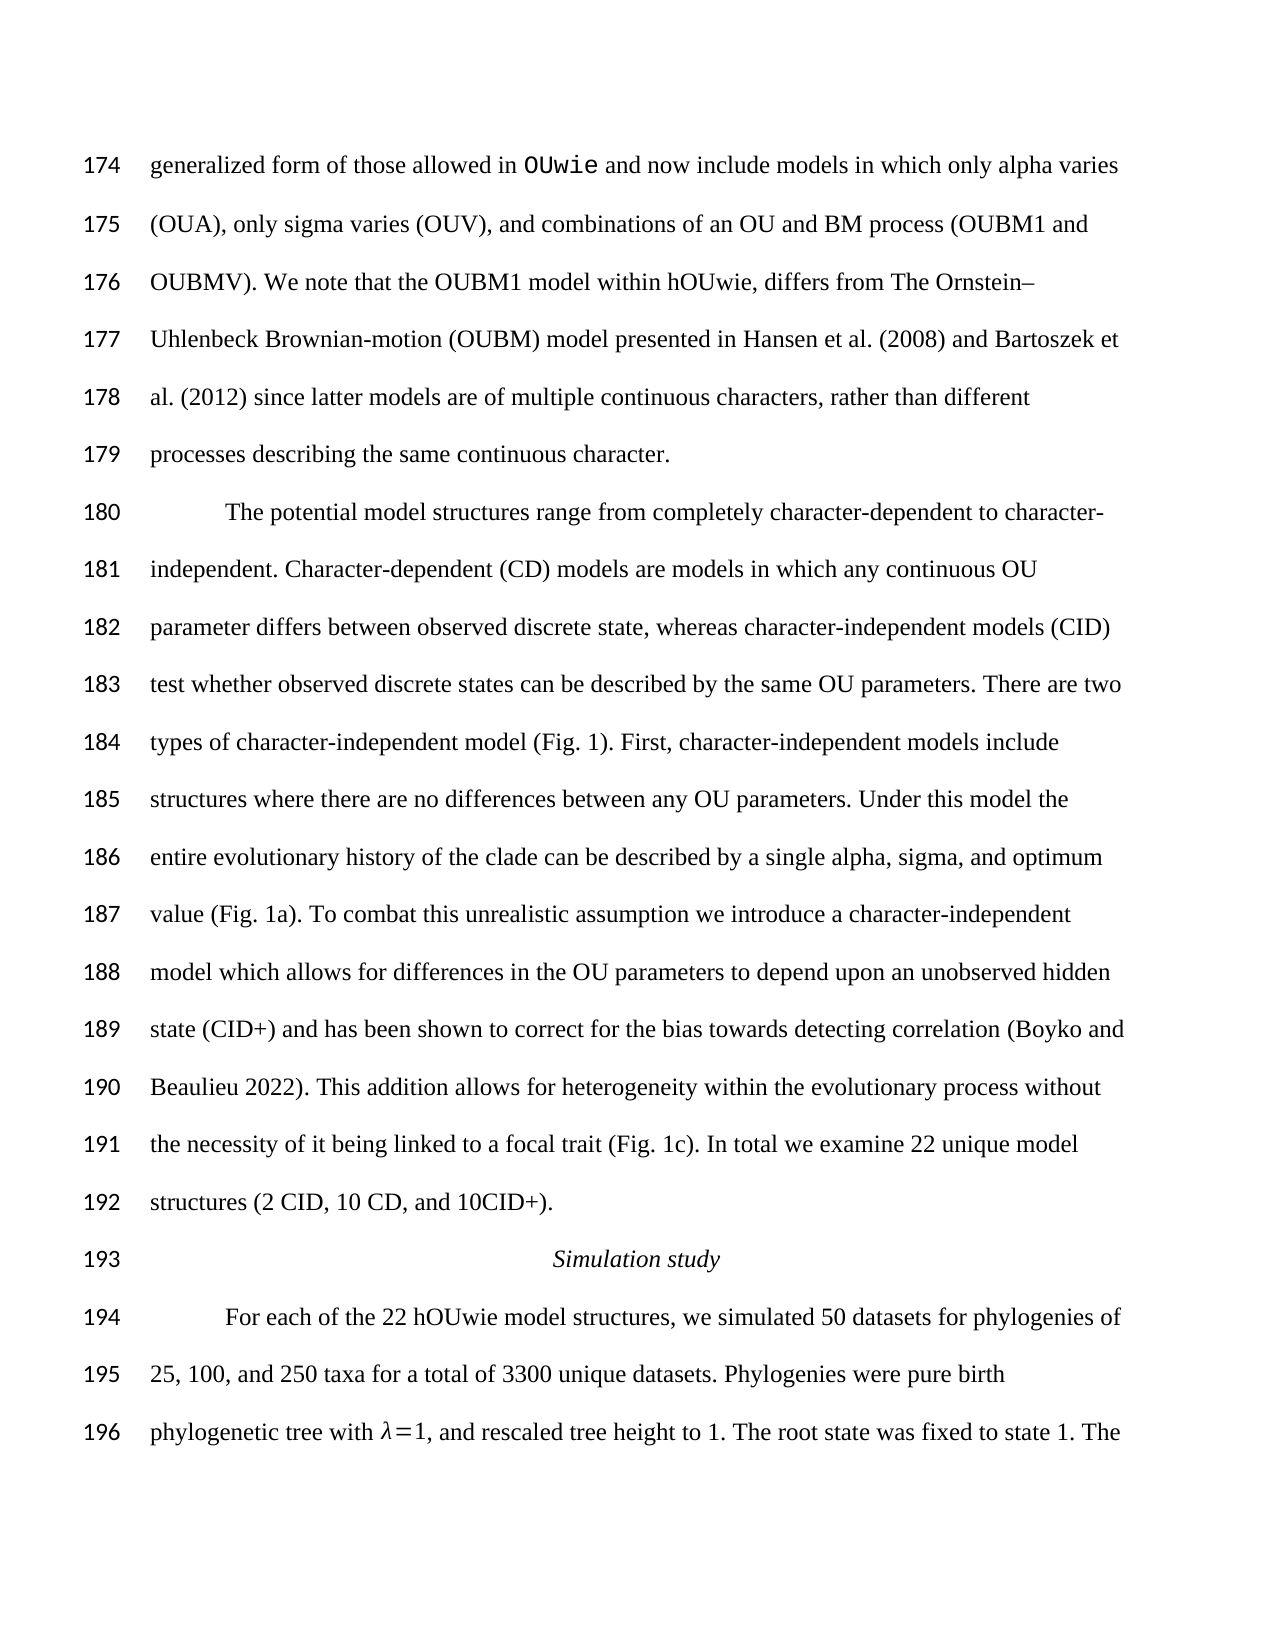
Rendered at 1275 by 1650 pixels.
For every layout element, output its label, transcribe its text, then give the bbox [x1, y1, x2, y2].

text Simulation study [150, 1244, 1125, 1273]
